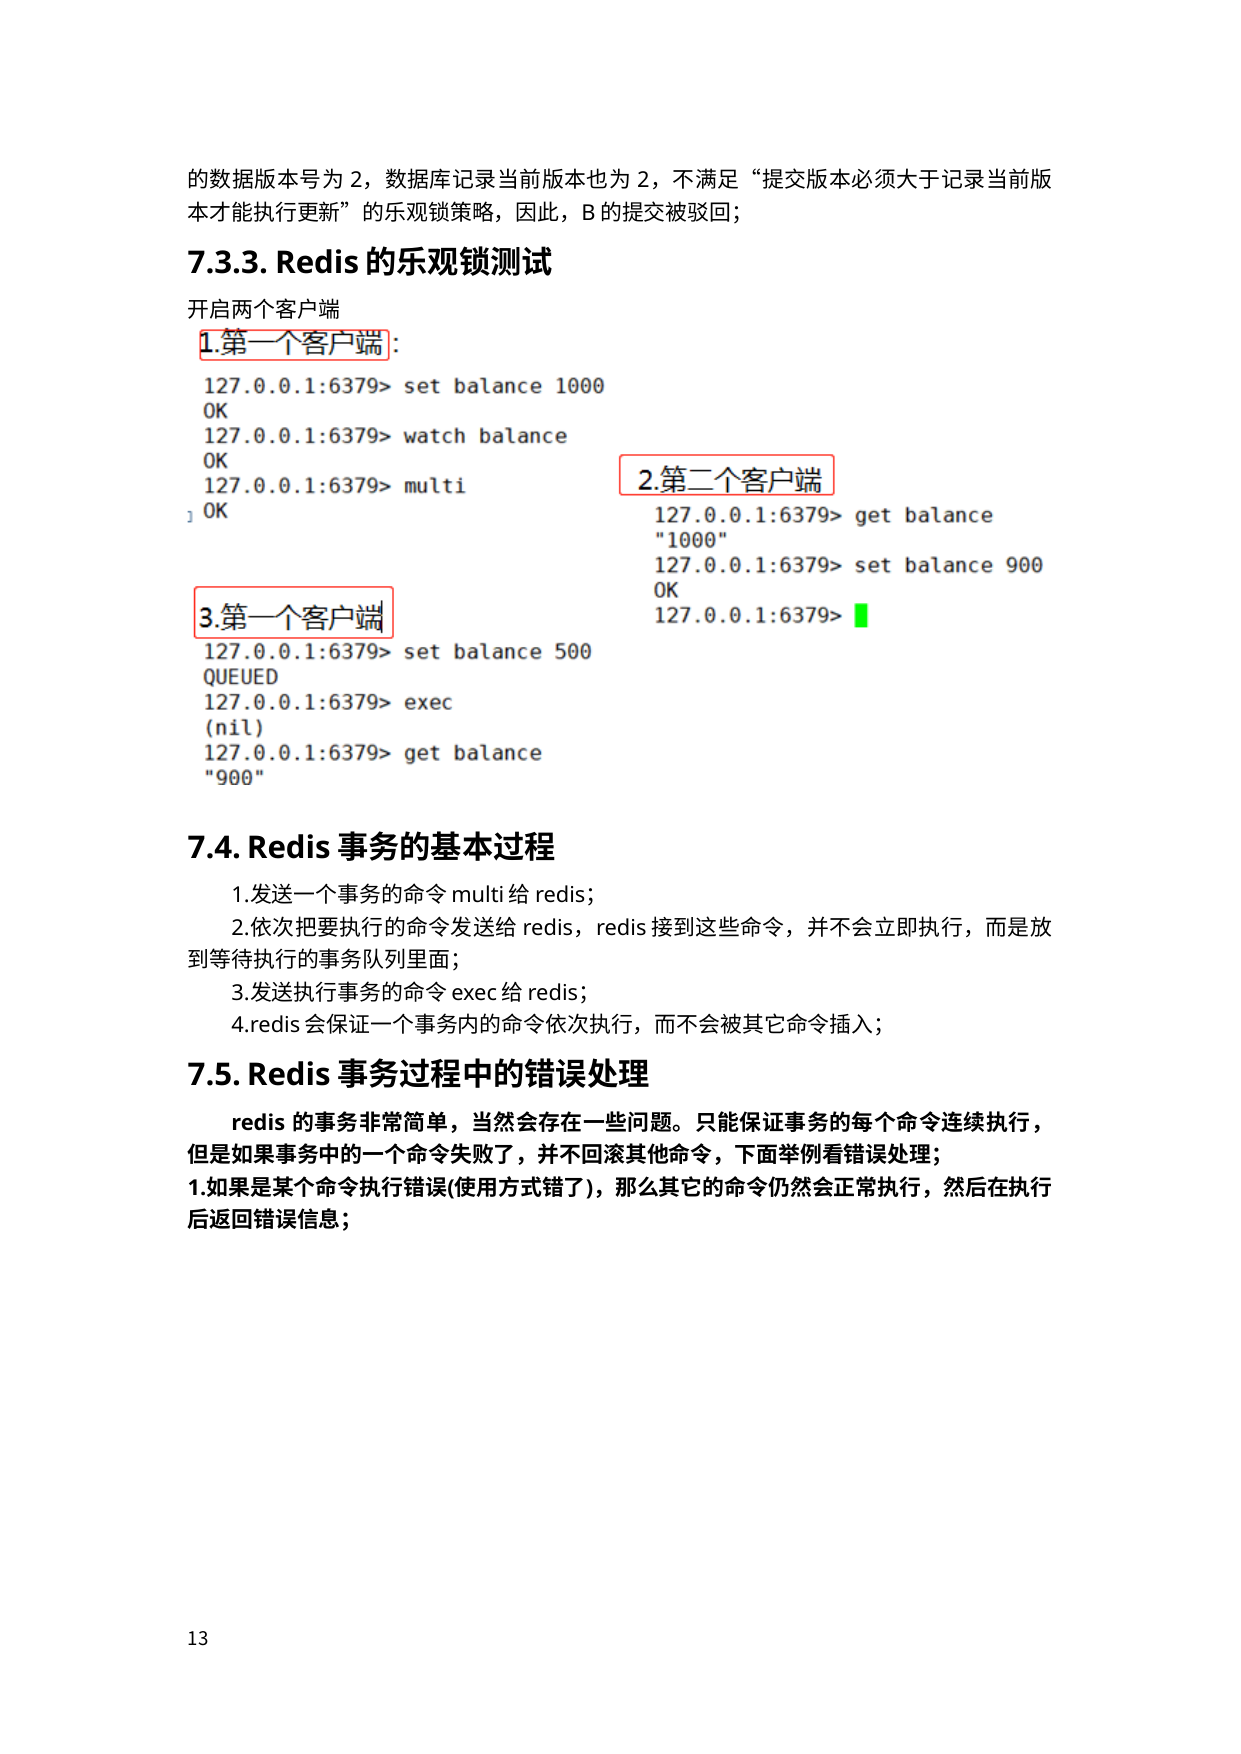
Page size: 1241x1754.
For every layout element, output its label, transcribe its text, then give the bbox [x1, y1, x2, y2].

text redis 的事务非常简单，当然会存在一些问题。只能保证事务的每个命令连续执行，但是如果事务中的一个命令失败了，并不回滚其他命令，下面举例看错误处理； [187, 1104, 1053, 1169]
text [187, 162, 1053, 227]
text 1.发送一个事务的命令multi给redis； [187, 877, 1053, 909]
picture [187, 324, 1053, 785]
subtitle Redis事务的基本过程 [187, 812, 1053, 877]
text 开启两个客户端 [187, 292, 1053, 324]
text 4.redis会保证一个事务内的命令依次执行，而不会被其它命令插入； [187, 1007, 1053, 1039]
text 1.如果是某个命令执行错误(使用方式错了)，那么其它的命令仍然会正常执行，然后在执行后返回错误信息； [187, 1169, 1053, 1234]
text 2.依次把要执行的命令发送给redis，redis接到这些命令，并不会立即执行，而是放到等待执行的事务队列里面； [187, 909, 1053, 974]
subtitle Redis事务过程中的错误处理 [187, 1039, 1053, 1104]
text 3.发送执行事务的命令exec给redis； [187, 974, 1053, 1007]
subtitle Redis的乐观锁测试 [187, 227, 1053, 292]
